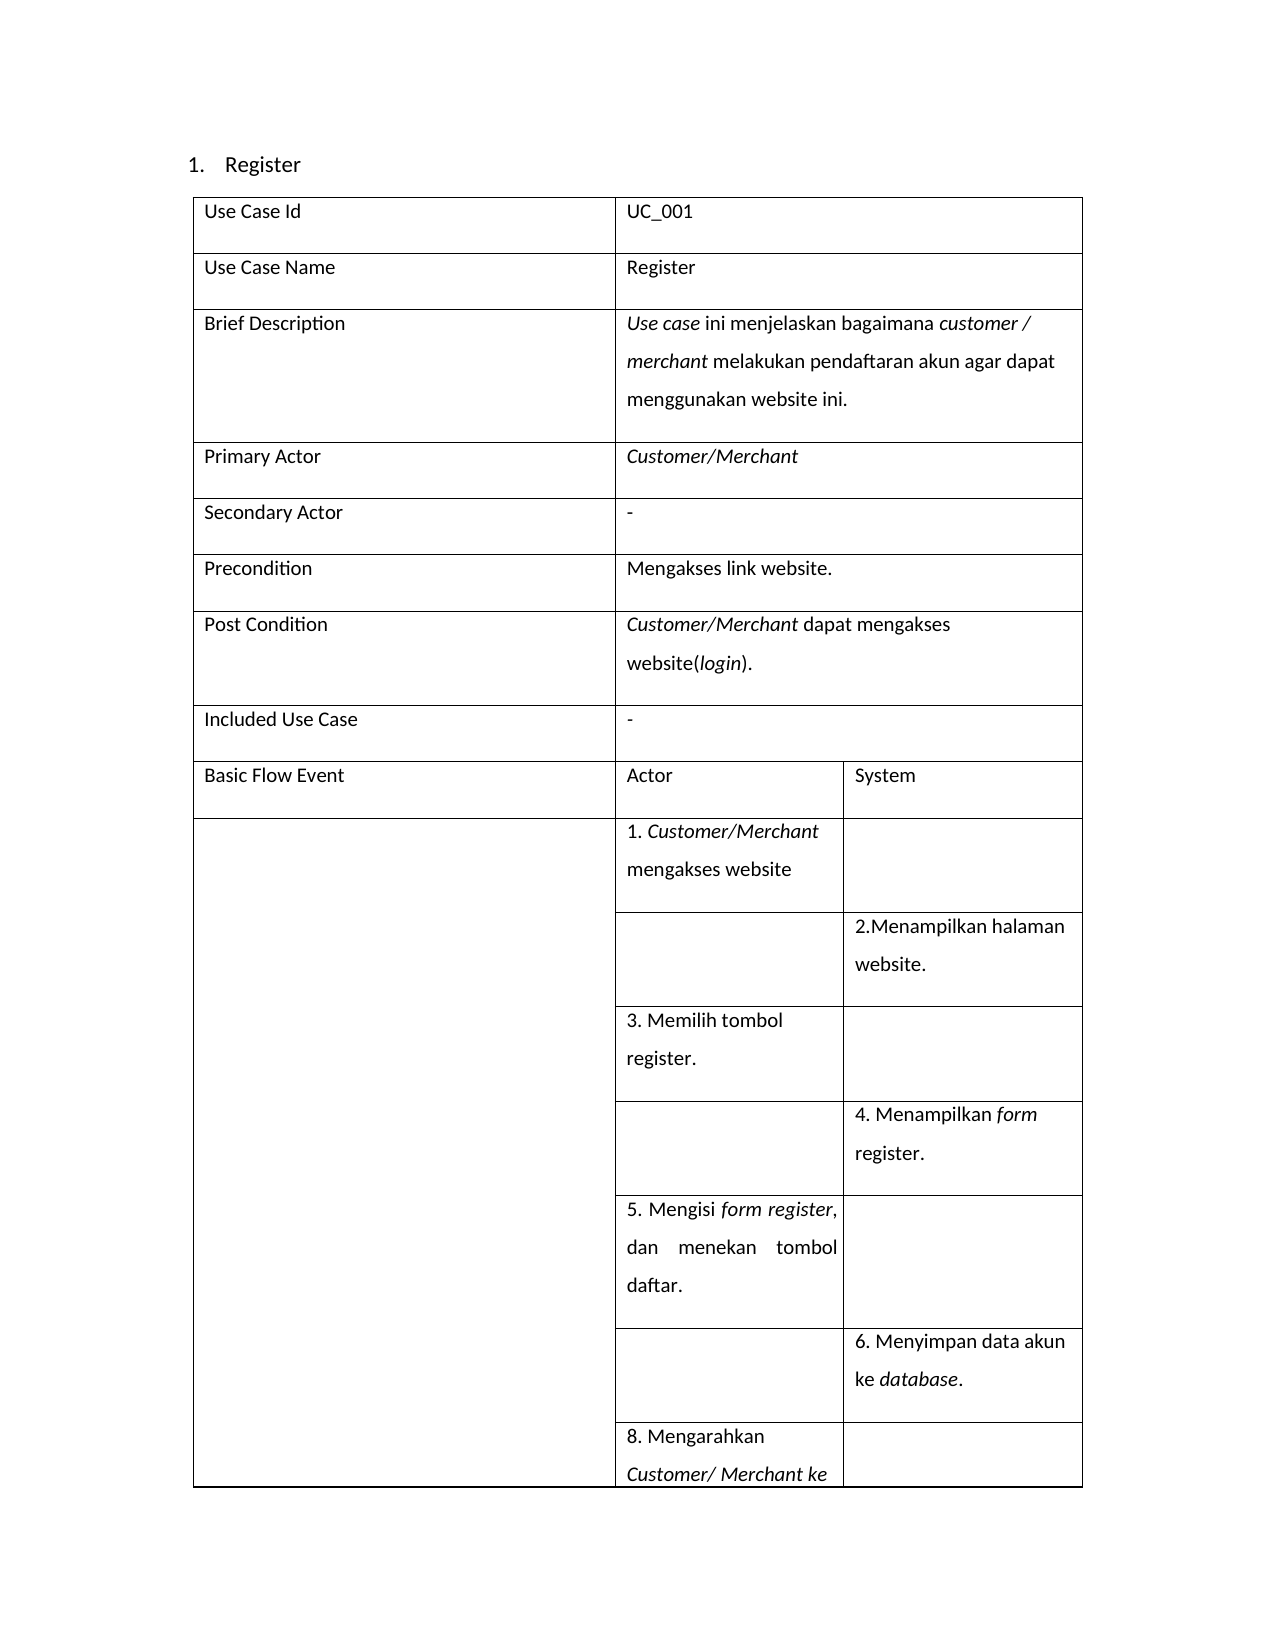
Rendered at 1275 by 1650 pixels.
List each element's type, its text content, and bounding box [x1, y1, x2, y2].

table_cell 6. Menyimpan data akun ke database. [844, 1329, 1082, 1422]
table_cell Customer/Merchant dapat mengakses website(login). [616, 612, 1082, 705]
table_cell 5. Mengisi form register, dan menekan tombol daftar. [616, 1196, 843, 1327]
table_cell [844, 1423, 1082, 1486]
table_cell [616, 1102, 843, 1195]
table_cell Use case ini menjelaskan bagaimana customer / merchant melakukan pendaftaran akun agar dapat menggunakan website ini. [616, 310, 1082, 442]
table_cell 3. Memilih tombol register. [616, 1007, 843, 1101]
table_cell Secondary Actor [194, 499, 615, 554]
table_cell [616, 1329, 843, 1422]
list Register [187, 150, 1125, 178]
table_cell - [616, 706, 1082, 761]
table_cell [844, 819, 1082, 912]
table_cell Customer/Merchant [616, 443, 1082, 498]
table_header UC_001 [616, 198, 1082, 253]
table_cell [844, 1007, 1082, 1101]
table_cell Brief Description [194, 310, 615, 442]
table_cell Primary Actor [194, 443, 615, 498]
table_cell [844, 1196, 1082, 1327]
table_cell [194, 819, 615, 1486]
table_cell Included Use Case [194, 706, 615, 761]
table_cell Use Case Name [194, 254, 615, 309]
table_cell Post Condition [194, 612, 615, 705]
table_cell System [844, 762, 1082, 817]
table_cell Precondition [194, 555, 615, 611]
table_cell Mengakses link website. [616, 555, 1082, 611]
table_cell Register [616, 254, 1082, 309]
table_cell 2.Menampilkan halaman website. [844, 913, 1082, 1006]
table_cell Basic Flow Event [194, 762, 615, 817]
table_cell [616, 1423, 843, 1486]
table_cell - [616, 499, 1082, 554]
table_cell Actor [616, 762, 843, 817]
table_header Use Case Id [194, 198, 615, 253]
table_cell 1. Customer/Merchant mengakses website [616, 819, 843, 912]
table_cell [616, 913, 843, 1006]
table_cell 4. Menampilkan form register. [844, 1102, 1082, 1195]
